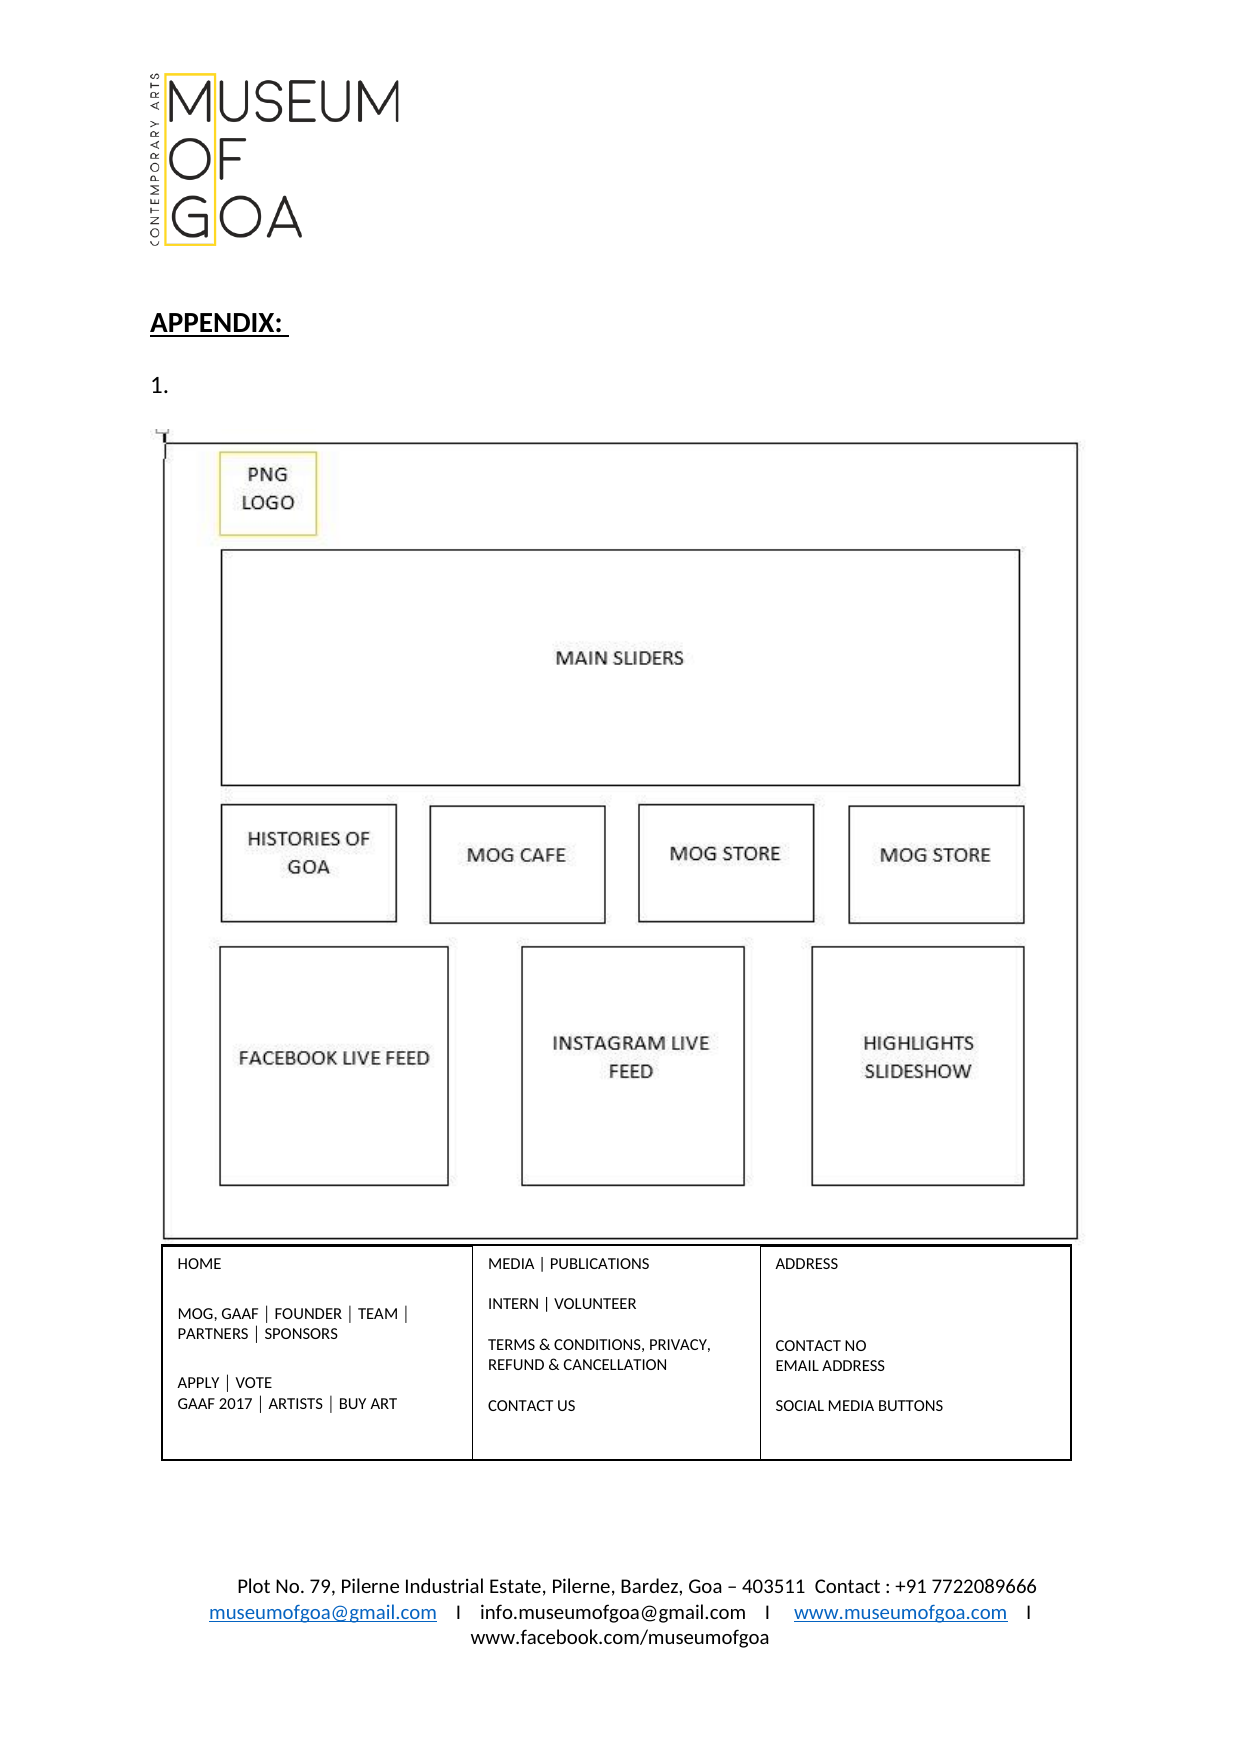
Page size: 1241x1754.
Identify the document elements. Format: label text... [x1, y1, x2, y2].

text APPENDIX: [150, 304, 1090, 340]
picture [150, 429, 1090, 1247]
picture [150, 73, 399, 246]
text 1. [150, 369, 1090, 400]
